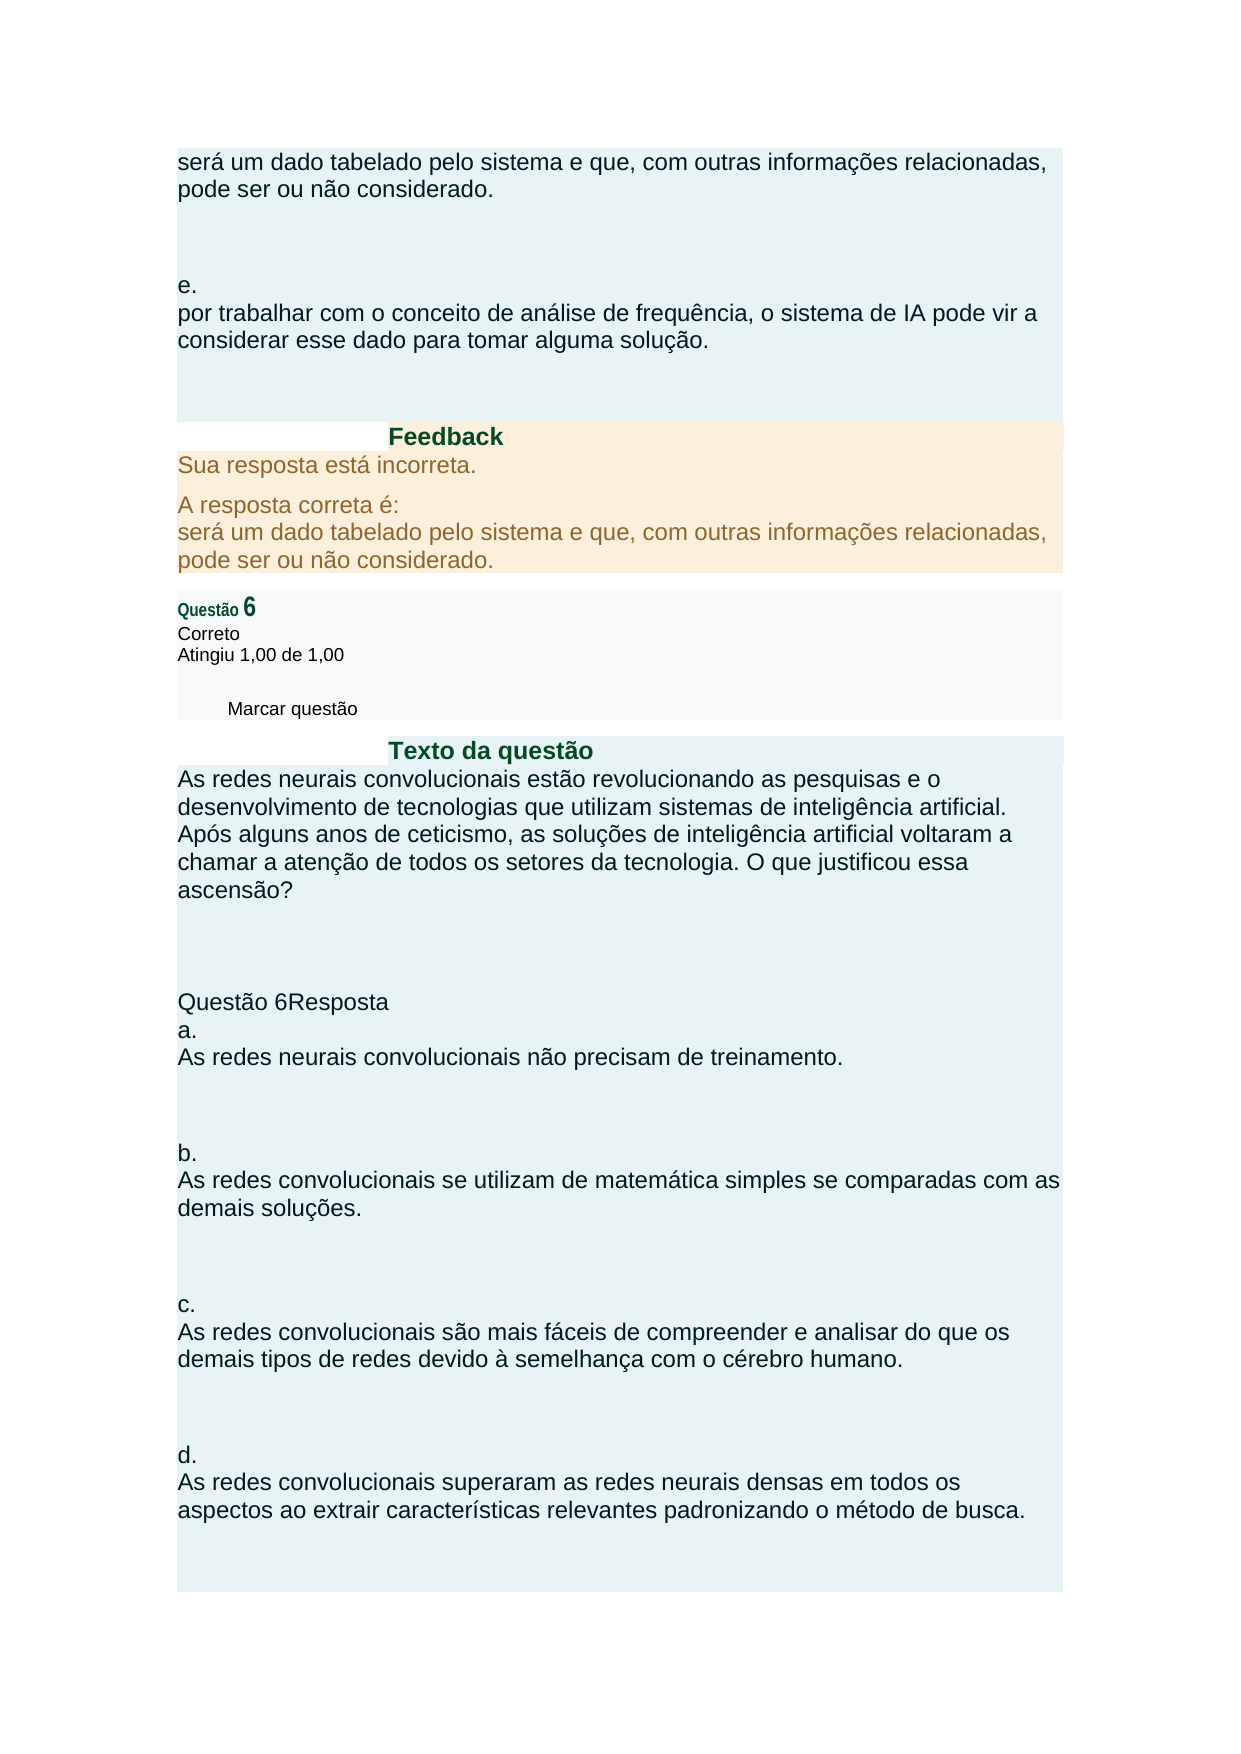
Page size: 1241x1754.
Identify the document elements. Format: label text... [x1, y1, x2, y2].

text As redes neurais convolucionais estão revolucionando as pesquisas e o desenvolvimento de tecnologias que utilizam sistemas de inteligência artificial. Após alguns anos de ceticismo, as soluções de inteligência artificial voltaram a chamar a atenção de todos os setores da tecnologia. O que justificou essa ascensão? [177, 765, 1063, 903]
text As redes neurais convolucionais não precisam de treinamento. [177, 1043, 1063, 1071]
text As redes convolucionais superaram as redes neurais densas em todos os aspectos ao extrair características relevantes padronizando o método de busca. [177, 1468, 1063, 1523]
text Atingiu 1,00 de 1,00 [177, 644, 1063, 666]
text Feedback [388, 422, 1064, 451]
text c. [177, 1290, 1063, 1317]
text a. [177, 1016, 1063, 1043]
text Questão 6 [177, 590, 1063, 622]
text Sua resposta está incorreta. [177, 451, 1063, 478]
text por trabalhar com o conceito de análise de frequência, o sistema de IA pode vir a considerar esse dado para tomar alguma solução. [177, 298, 1063, 354]
text e. [177, 271, 1063, 298]
text d. [177, 1441, 1063, 1468]
text Questão 6Resposta [177, 988, 1063, 1016]
text As redes convolucionais se utilizam de matemática simples se comparadas com as demais soluções. [177, 1166, 1063, 1222]
text Correto [177, 622, 1063, 644]
text será um dado tabelado pelo sistema e que, com outras informações relacionadas, pode ser ou não considerado. [177, 148, 1063, 203]
text A resposta correta é: [177, 491, 1063, 518]
text Texto da questão [388, 736, 1064, 765]
text As redes convolucionais são mais fáceis de compreender e analisar do que os demais tipos de redes devido à semelhança com o cérebro humano. [177, 1317, 1063, 1373]
text b. [177, 1139, 1063, 1166]
text será um dado tabelado pelo sistema e que, com outras informações relacionadas, pode ser ou não considerado. [177, 518, 1063, 573]
text Marcar questão [177, 666, 1063, 720]
